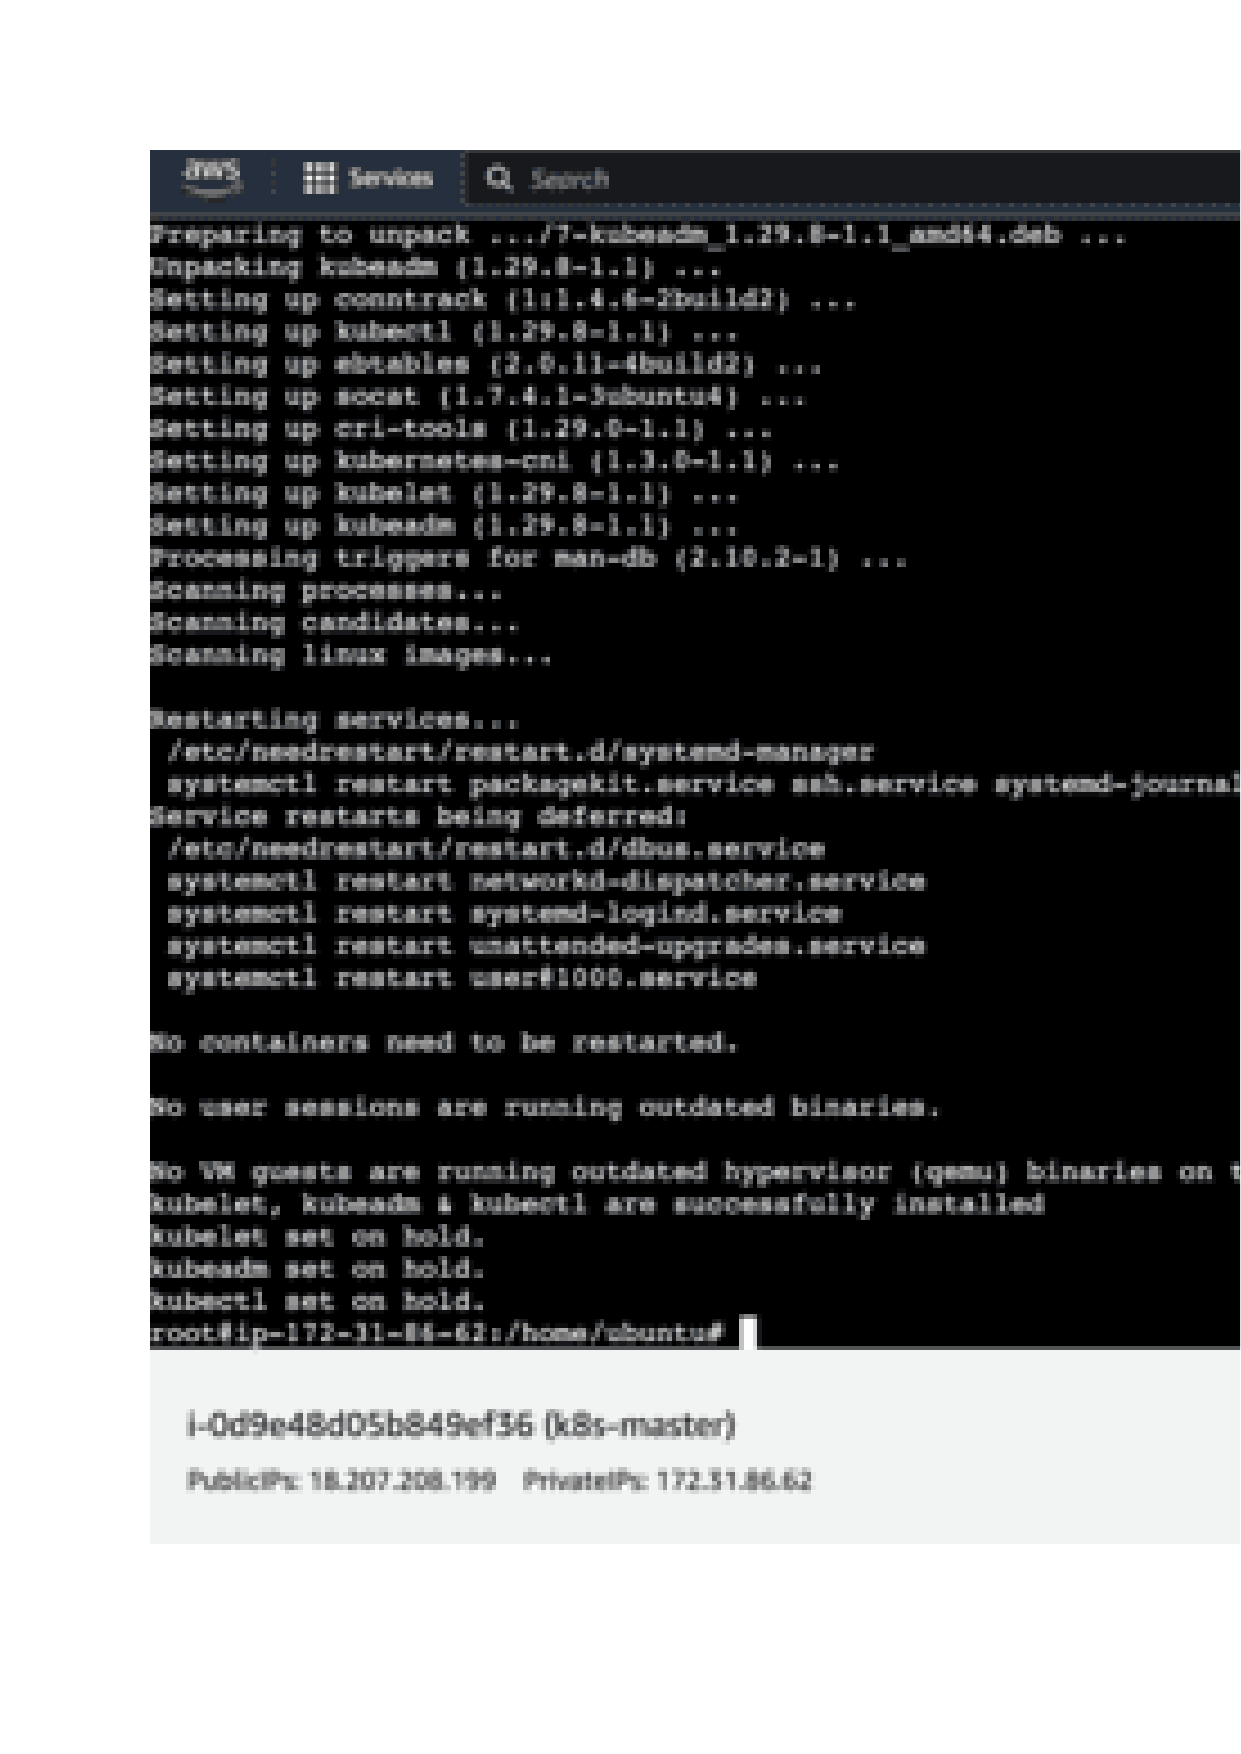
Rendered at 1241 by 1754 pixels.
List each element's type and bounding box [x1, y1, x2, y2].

picture [150, 150, 1241, 1544]
